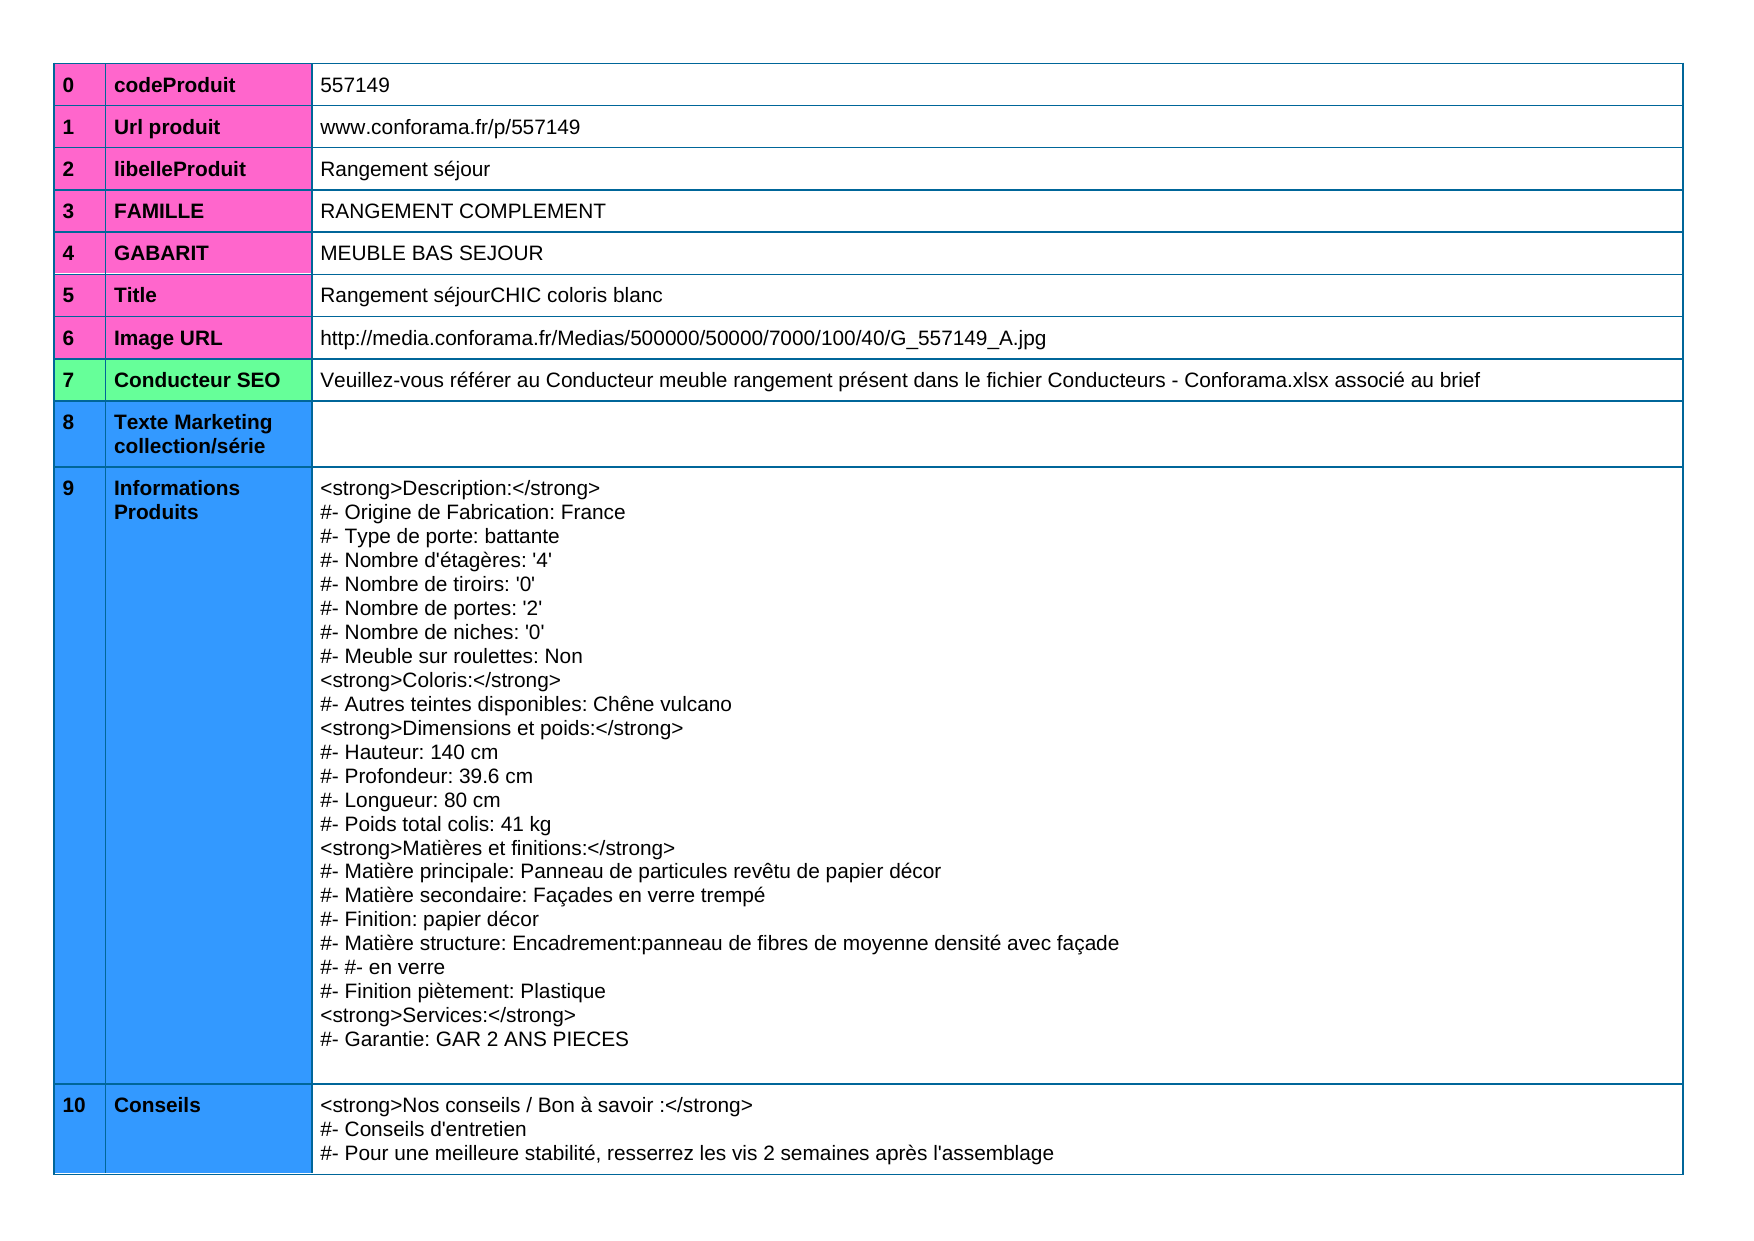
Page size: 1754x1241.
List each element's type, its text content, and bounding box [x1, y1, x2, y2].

table_cell Rangement séjourCHIC coloris blanc [313, 275, 1682, 316]
table_header 557149 [313, 64, 1682, 105]
table_cell <strong>Nos conseils / Bon à savoir :</strong> #- Conseils d'entretien #- Pour une meilleure stabilité, resserrez les vis 2 semaines après l'assemblage [313, 1085, 1682, 1173]
table_cell [313, 402, 1682, 466]
table_cell GABARIT [106, 233, 311, 273]
table_cell Image URL [106, 317, 311, 358]
table_cell Url produit [106, 106, 311, 147]
table_cell Veuillez-vous référer au Conducteur meuble rangement présent dans le fichier Conducteurs - Conforama.xlsx associé au brief [313, 360, 1682, 400]
table_cell 6 [55, 317, 105, 358]
table_cell Rangement séjour [313, 148, 1682, 189]
table_cell libelleProduit [106, 148, 311, 189]
table_cell 8 [55, 402, 105, 466]
table_cell RANGEMENT COMPLEMENT [313, 191, 1682, 231]
table_cell 3 [55, 191, 105, 231]
table_cell 9 [55, 468, 105, 1083]
table_cell Conducteur SEO [106, 360, 311, 400]
table_header 0 [55, 64, 105, 105]
table_cell Conseils [106, 1085, 311, 1173]
table_cell <strong>Description:</strong> #- Origine de Fabrication: France #- Type de porte: battante #- Nombre d'étagères: '4' #- Nombre de tiroirs: '0' #- Nombre de portes: '2' #- Nombre de niches: '0' #- Meuble sur roulettes: Non <strong>Coloris:</strong> #- Autres teintes disponibles: Chêne vulcano <strong>Dimensions et poids:</strong> #- Hauteur: 140 cm #- Profondeur: 39.6 cm #- Longueur: 80 cm #- Poids total colis: 41 kg <strong>Matières et finitions:</strong> #- Matière principale: Panneau de particules revêtu de papier décor #- Matière secondaire: Façades en verre trempé #- Finition: papier décor #- Matière structure: Encadrement:panneau de fibres de moyenne densité avec façade #- #- en verre #- Finition piètement: Plastique <strong>Services:</strong> #- Garantie: GAR 2 ANS PIECES [313, 468, 1682, 1083]
table_cell FAMILLE [106, 191, 311, 231]
table_cell Informations Produits [106, 468, 311, 1083]
table_cell Title [106, 275, 311, 316]
table_cell 7 [55, 360, 105, 400]
table_cell 4 [55, 233, 105, 273]
table_cell 5 [55, 275, 105, 316]
table_cell Texte Marketing collection/série [106, 402, 311, 466]
table_cell http://media.conforama.fr/Medias/500000/50000/7000/100/40/G_557149_A.jpg [313, 317, 1682, 358]
table_cell 10 [55, 1085, 105, 1173]
table_cell www.conforama.fr/p/557149 [313, 106, 1682, 147]
table_cell 2 [55, 148, 105, 189]
table_cell MEUBLE BAS SEJOUR [313, 233, 1682, 273]
table_cell 1 [55, 106, 105, 147]
table_header codeProduit [106, 64, 311, 105]
